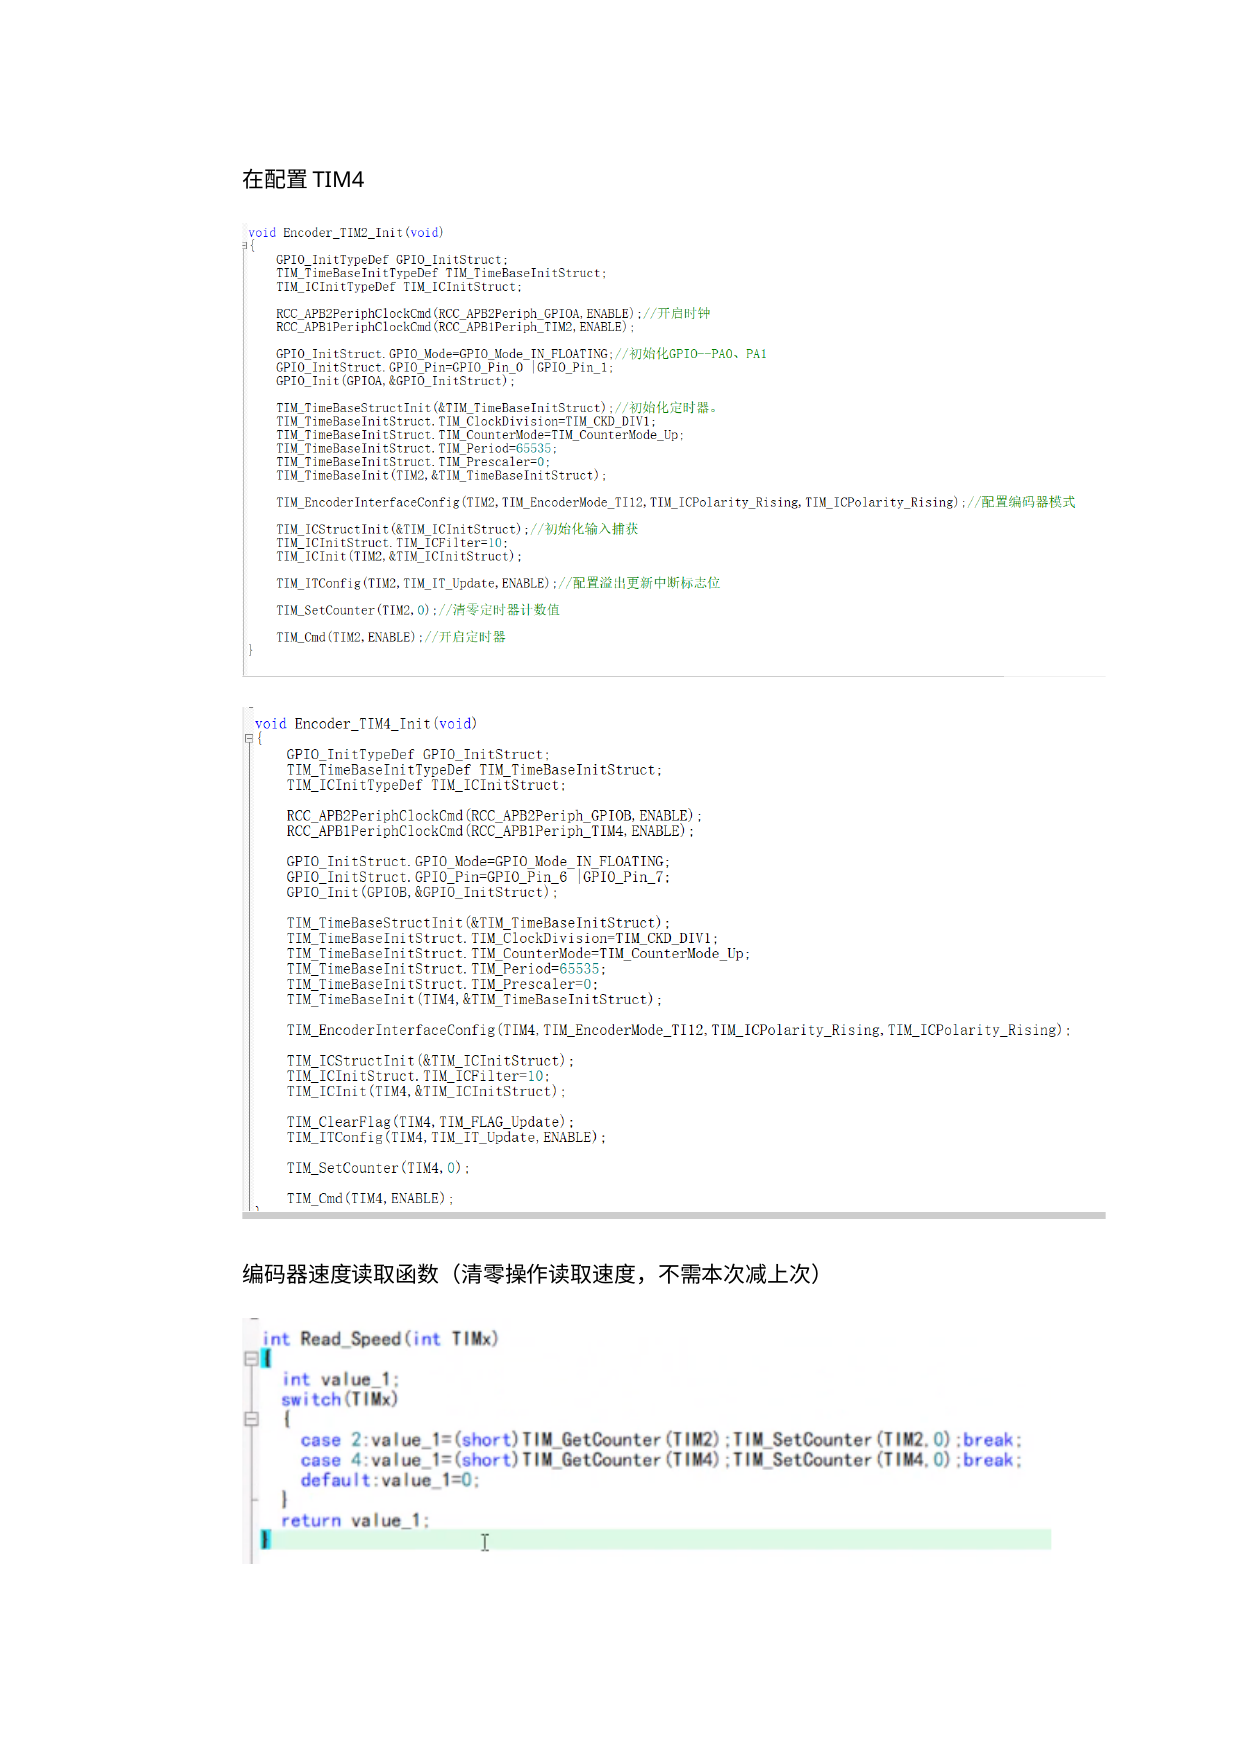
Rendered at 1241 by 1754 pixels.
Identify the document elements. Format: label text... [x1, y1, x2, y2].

list TIM使能 [187, 285, 1053, 318]
list Setcounter函数配置为0 [187, 224, 1053, 256]
list 编码器速度读取函数（清零操作读取速度，不需本次减上次） [242, 1442, 1053, 1474]
picture [242, 408, 1106, 862]
list 配置中断类型 溢出更新 [187, 162, 1053, 194]
list 在配置TIM4 [242, 347, 1053, 379]
picture [242, 892, 1106, 1404]
